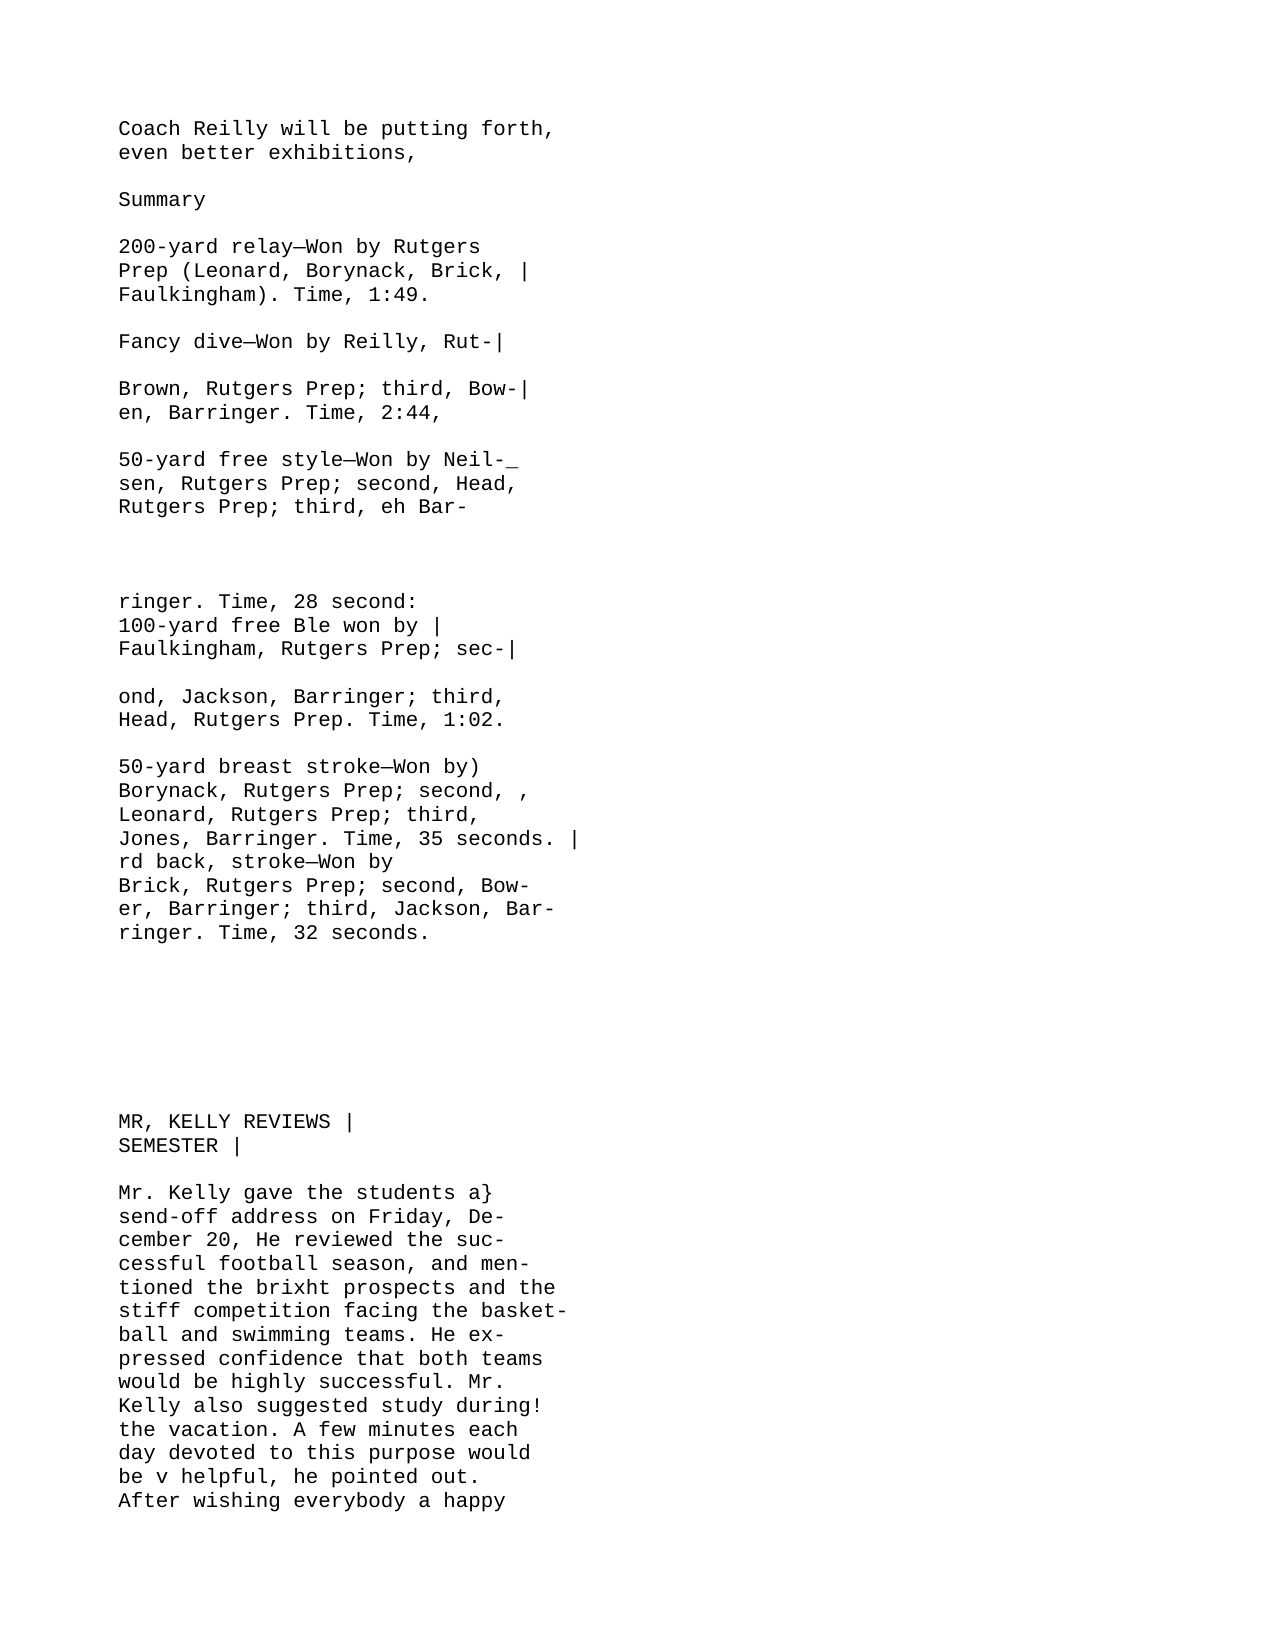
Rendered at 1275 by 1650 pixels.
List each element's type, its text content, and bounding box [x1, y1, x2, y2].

text Coach Reilly will be putting forth, [118, 118, 1157, 142]
text send-off address on Friday, De- [118, 1206, 1157, 1229]
text er, Barringer; third, Jackson, Bar- [118, 898, 1157, 922]
text ball and swimming teams. He ex- [118, 1324, 1157, 1348]
text Brown, Rutgers Prep; third, Bow-| [118, 378, 1157, 402]
text Borynack, Rutgers Prep; second, , [118, 780, 1157, 804]
text even better exhibitions, [118, 142, 1157, 165]
text Mr. Kelly gave the students a} [118, 1182, 1157, 1206]
text Brick, Rutgers Prep; second, Bow- [118, 875, 1157, 898]
text SEMESTER | [118, 1135, 1157, 1158]
text be v helpful, he pointed out. [118, 1466, 1157, 1489]
text would be highly successful. Mr. [118, 1371, 1157, 1395]
text 50-yard breast stroke—Won by) [118, 757, 1157, 780]
text pressed confidence that both teams [118, 1348, 1157, 1371]
text 200-yard relay—Won by Rutgers [118, 236, 1157, 260]
text sen, Rutgers Prep; second, Head, [118, 473, 1157, 496]
text After wishing everybody a happy [118, 1489, 1157, 1513]
text rd back, stroke—Won by [118, 851, 1157, 875]
text Rutgers Prep; third, eh Bar- [118, 496, 1157, 520]
text Prep (Leonard, Borynack, Brick, | [118, 260, 1157, 284]
text MR, KELLY REVIEWS | [118, 1111, 1157, 1135]
text Summary [118, 189, 1157, 213]
text day devoted to this purpose would [118, 1442, 1157, 1466]
text en, Barringer. Time, 2:44, [118, 402, 1157, 426]
text Faulkingham). Time, 1:49. [118, 284, 1157, 307]
text ringer. Time, 32 seconds. [118, 922, 1157, 946]
text stiff competition facing the basket- [118, 1300, 1157, 1324]
text Leonard, Rutgers Prep; third, [118, 804, 1157, 827]
text 50-yard free style—Won by Neil-_ [118, 449, 1157, 473]
text cember 20, He reviewed the suc- [118, 1229, 1157, 1253]
text Fancy dive—Won by Reilly, Rut-| [118, 331, 1157, 354]
text Jones, Barringer. Time, 35 seconds. | [118, 827, 1157, 851]
text Head, Rutgers Prep. Time, 1:02. [118, 709, 1157, 733]
text ringer. Time, 28 second: [118, 591, 1157, 615]
text tioned the brixht prospects and the [118, 1277, 1157, 1300]
text ond, Jackson, Barringer; third, [118, 686, 1157, 709]
text 100-yard free Ble won by | [118, 615, 1157, 638]
text the vacation. A few minutes each [118, 1419, 1157, 1442]
text Faulkingham, Rutgers Prep; sec-| [118, 638, 1157, 662]
text Kelly also suggested study during! [118, 1395, 1157, 1419]
text cessful football season, and men- [118, 1253, 1157, 1277]
